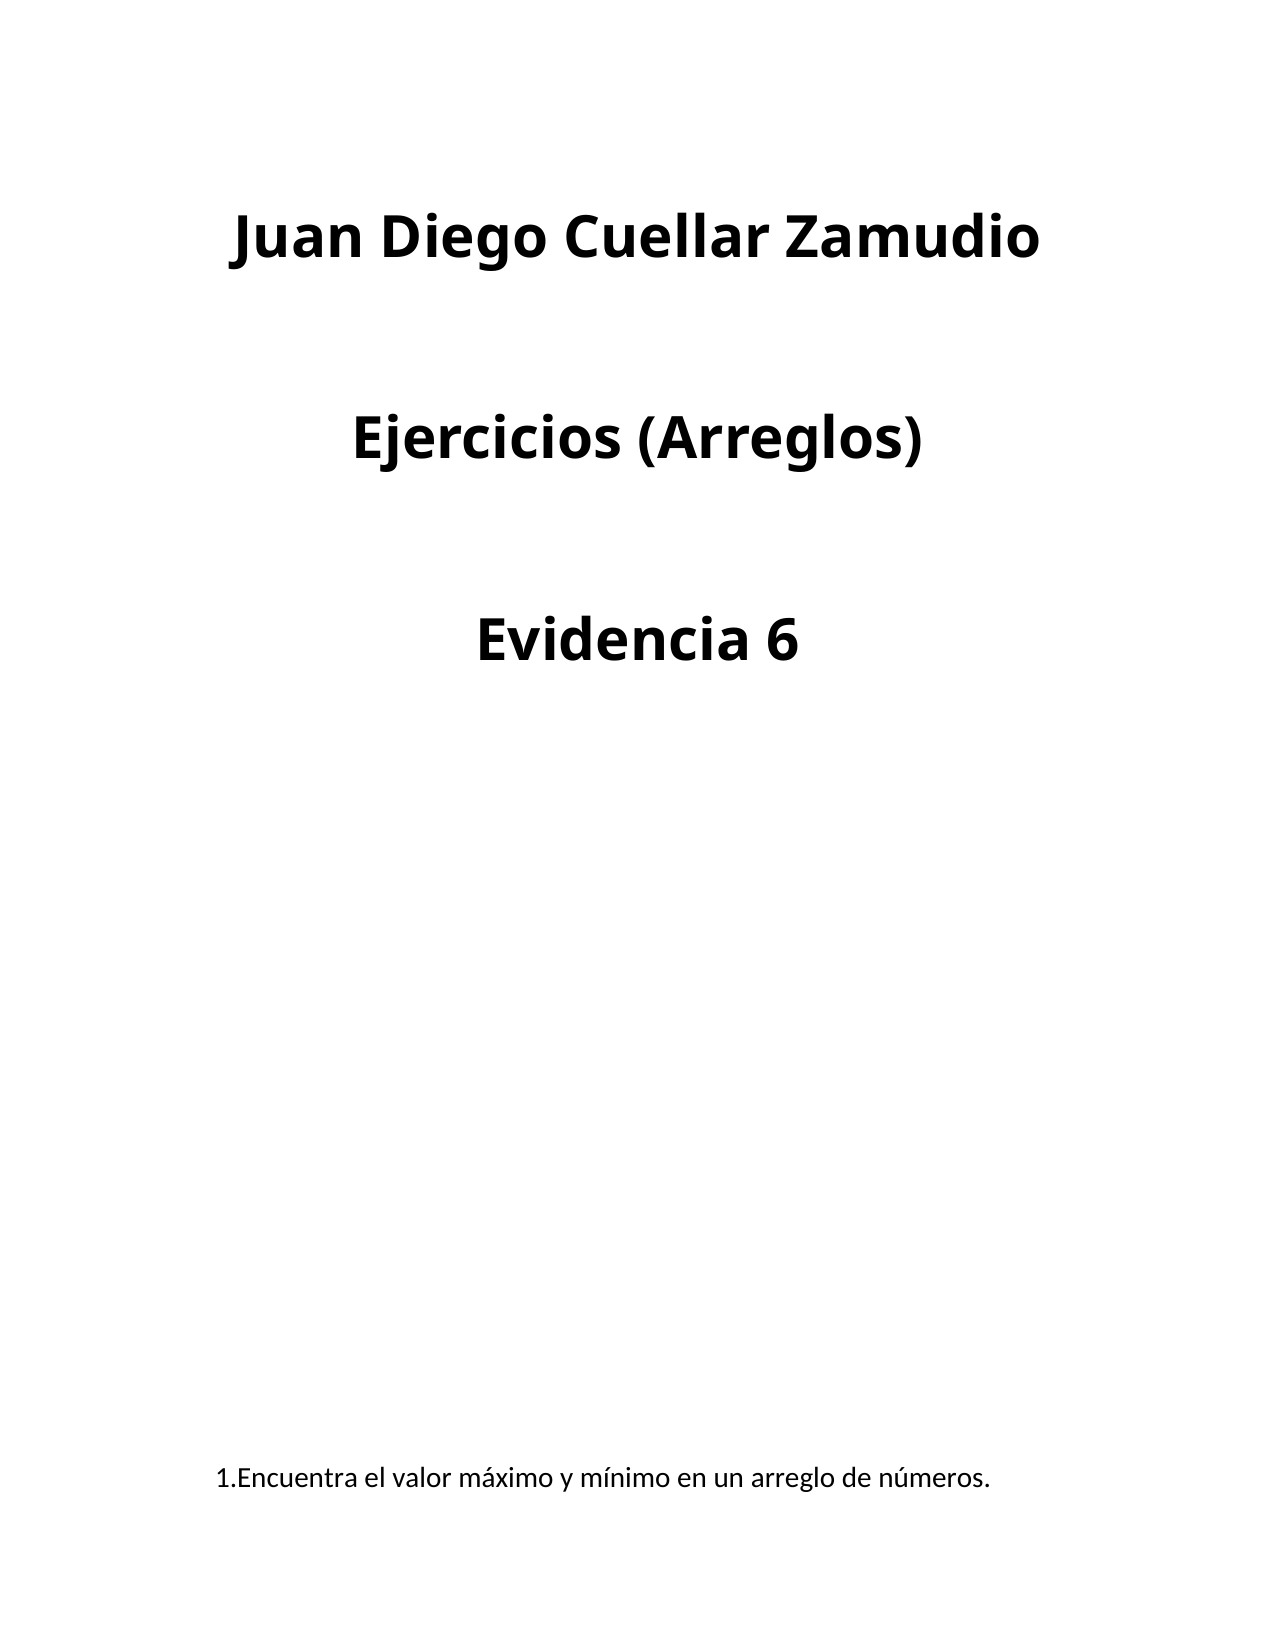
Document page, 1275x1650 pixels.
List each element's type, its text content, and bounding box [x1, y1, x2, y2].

text 1.Encuentra el valor máximo y mínimo en un arreglo de números. [215, 1459, 1098, 1494]
text Juan Diego Cuellar Zamudio [177, 195, 1098, 274]
text Evidencia 6 [177, 598, 1098, 677]
text Ejercicios (Arreglos) [177, 396, 1098, 476]
